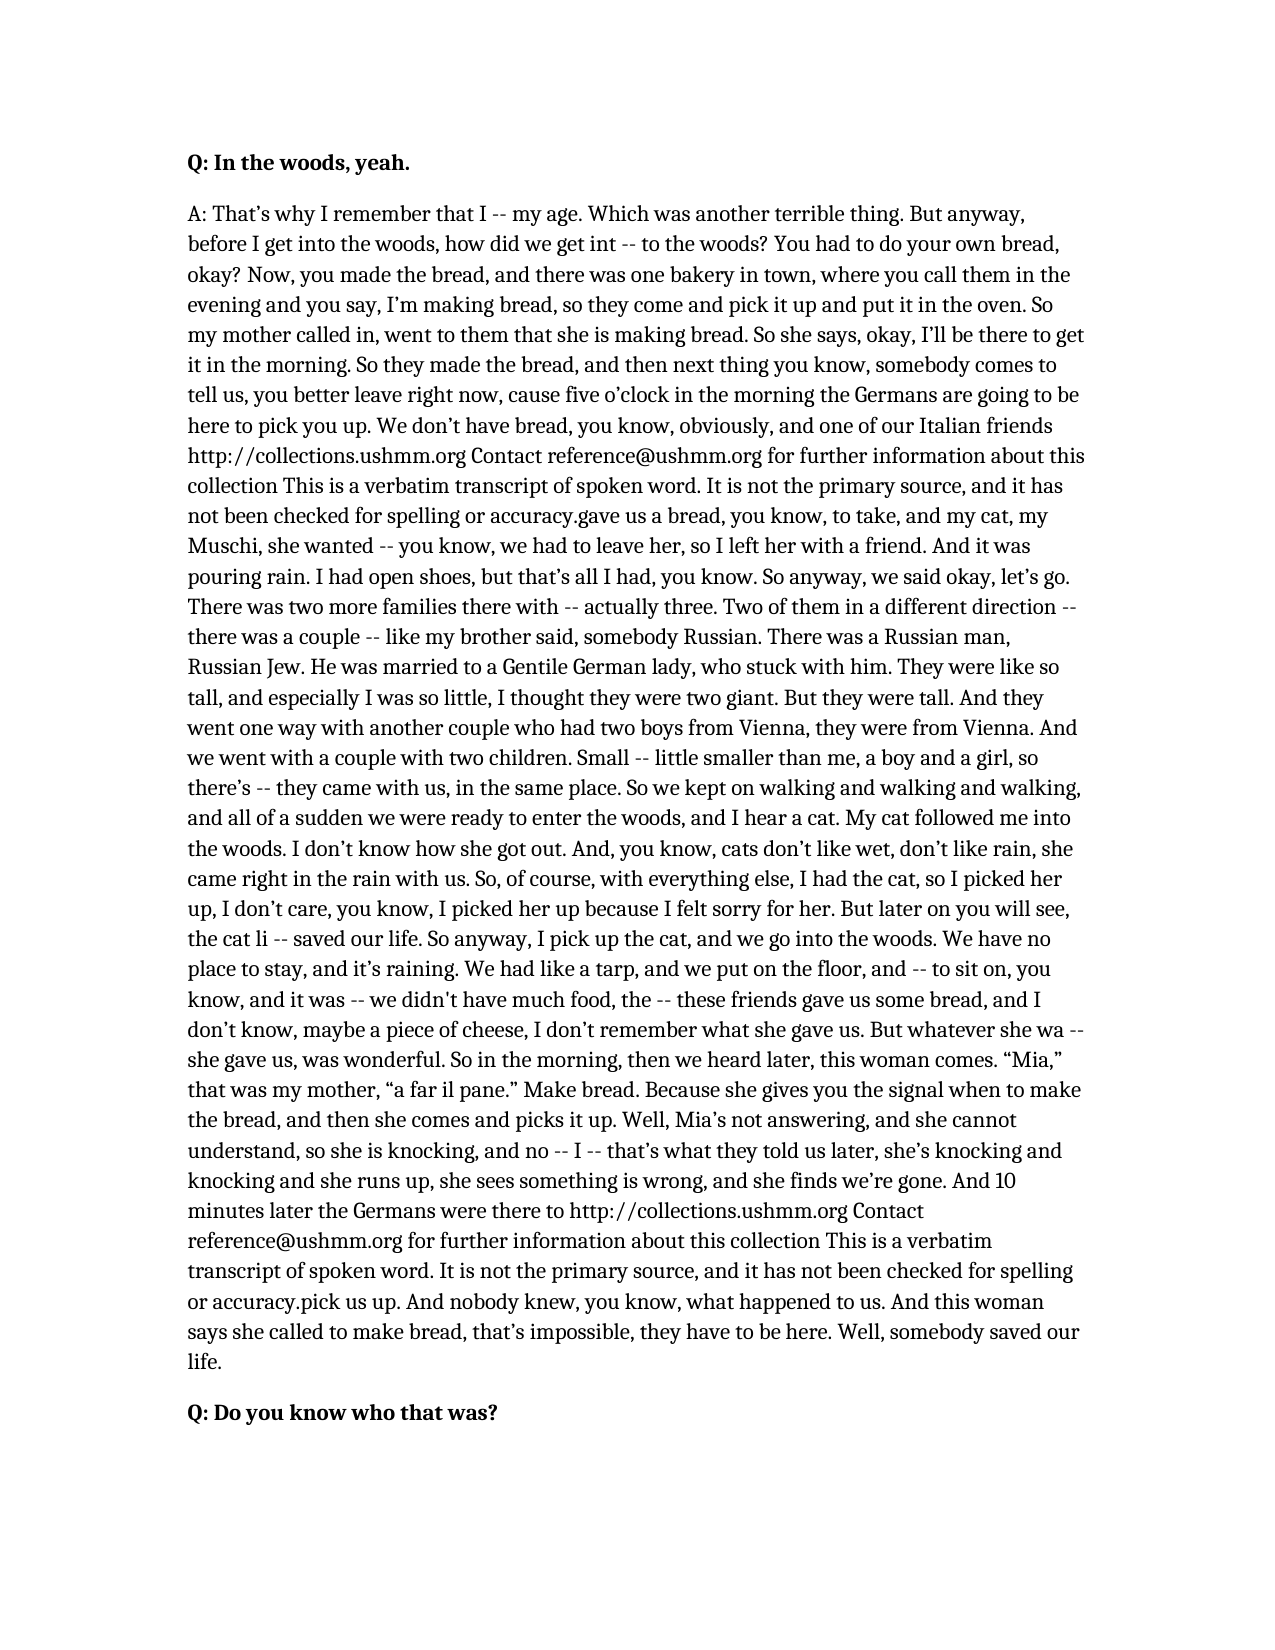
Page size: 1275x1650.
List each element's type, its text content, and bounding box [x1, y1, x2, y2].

text A: That’s why I remember that I -- my age. Which was another terrible thing. But anyway, before I get into the woods, how did we get int -- to the woods? You had to do your own bread, okay? Now, you made the bread, and there was one bakery in town, where you call them in the evening and you say, I’m making bread, so they come and pick it up and put it in the oven. So my mother called in, went to them that she is making bread. So she says, okay, I’ll be there to get it in the morning. So they made the bread, and then next thing you know, somebody comes to tell us, you better leave right now, cause five o’clock in the morning the Germans are going to be here to pick you up. We don’t have bread, you know, obviously, and one of our Italian friends http://collections.ushmm.org Contact reference@ushmm.org for further information about this collection This is a verbatim transcript of spoken word. It is not the primary source, and it has not been checked for spelling or accuracy.gave us a bread, you know, to take, and my cat, my Muschi, she wanted -- you know, we had to leave her, so I left her with a friend. And it was pouring rain. I had open shoes, but that’s all I had, you know. So anyway, we said okay, let’s go. There was two more families there with -- actually three. Two of them in a different direction -- there was a couple -- like my brother said, somebody Russian. There was a Russian man, Russian Jew. He was married to a Gentile German lady, who stuck with him. They were like so tall, and especially I was so little, I thought they were two giant. But they were tall. And they went one way with another couple who had two boys from Vienna, they were from Vienna. And we went with a couple with two children. Small -- little smaller than me, a boy and a girl, so there’s -- they came with us, in the same place. So we kept on walking and walking and walking, and all of a sudden we were ready to enter the woods, and I hear a cat. My cat followed me into the woods. I don’t know how she got out. And, you know, cats don’t like wet, don’t like rain, she came right in the rain with us. So, of course, with everything else, I had the cat, so I picked her up, I don’t care, you know, I picked her up because I felt sorry for her. But later on you will see, the cat li -- saved our life. So anyway, I pick up the cat, and we go into the woods. We have no place to stay, and it’s raining. We had like a tarp, and we put on the floor, and -- to sit on, you know, and it was -- we didn't have much food, the -- these friends gave us some bread, and I don’t know, maybe a piece of cheese, I don’t remember what she gave us. But whatever she wa -- she gave us, was wonderful. So in the morning, then we heard later, this woman comes. “Mia,” that was my mother, “a far il pane.” Make bread. Because she gives you the signal when to make the bread, and then she comes and picks it up. Well, Mia’s not answering, and she cannot understand, so she is knocking, and no -- I -- that’s what they told us later, she’s knocking and knocking and she runs up, she sees something is wrong, and she finds we’re gone. And 10 minutes later the Germans were there to http://collections.ushmm.org Contact reference@ushmm.org for further information about this collection This is a verbatim transcript of spoken word. It is not the primary source, and it has not been checked for spelling or accuracy.pick us up. And nobody knew, you know, what happened to us. And this woman says she called to make bread, that’s impossible, they have to be here. Well, somebody saved our life. [187, 201, 1087, 1375]
text Q: In the woods, yeah. [187, 150, 1087, 176]
text Q: Do you know who that was? [187, 1400, 1087, 1426]
